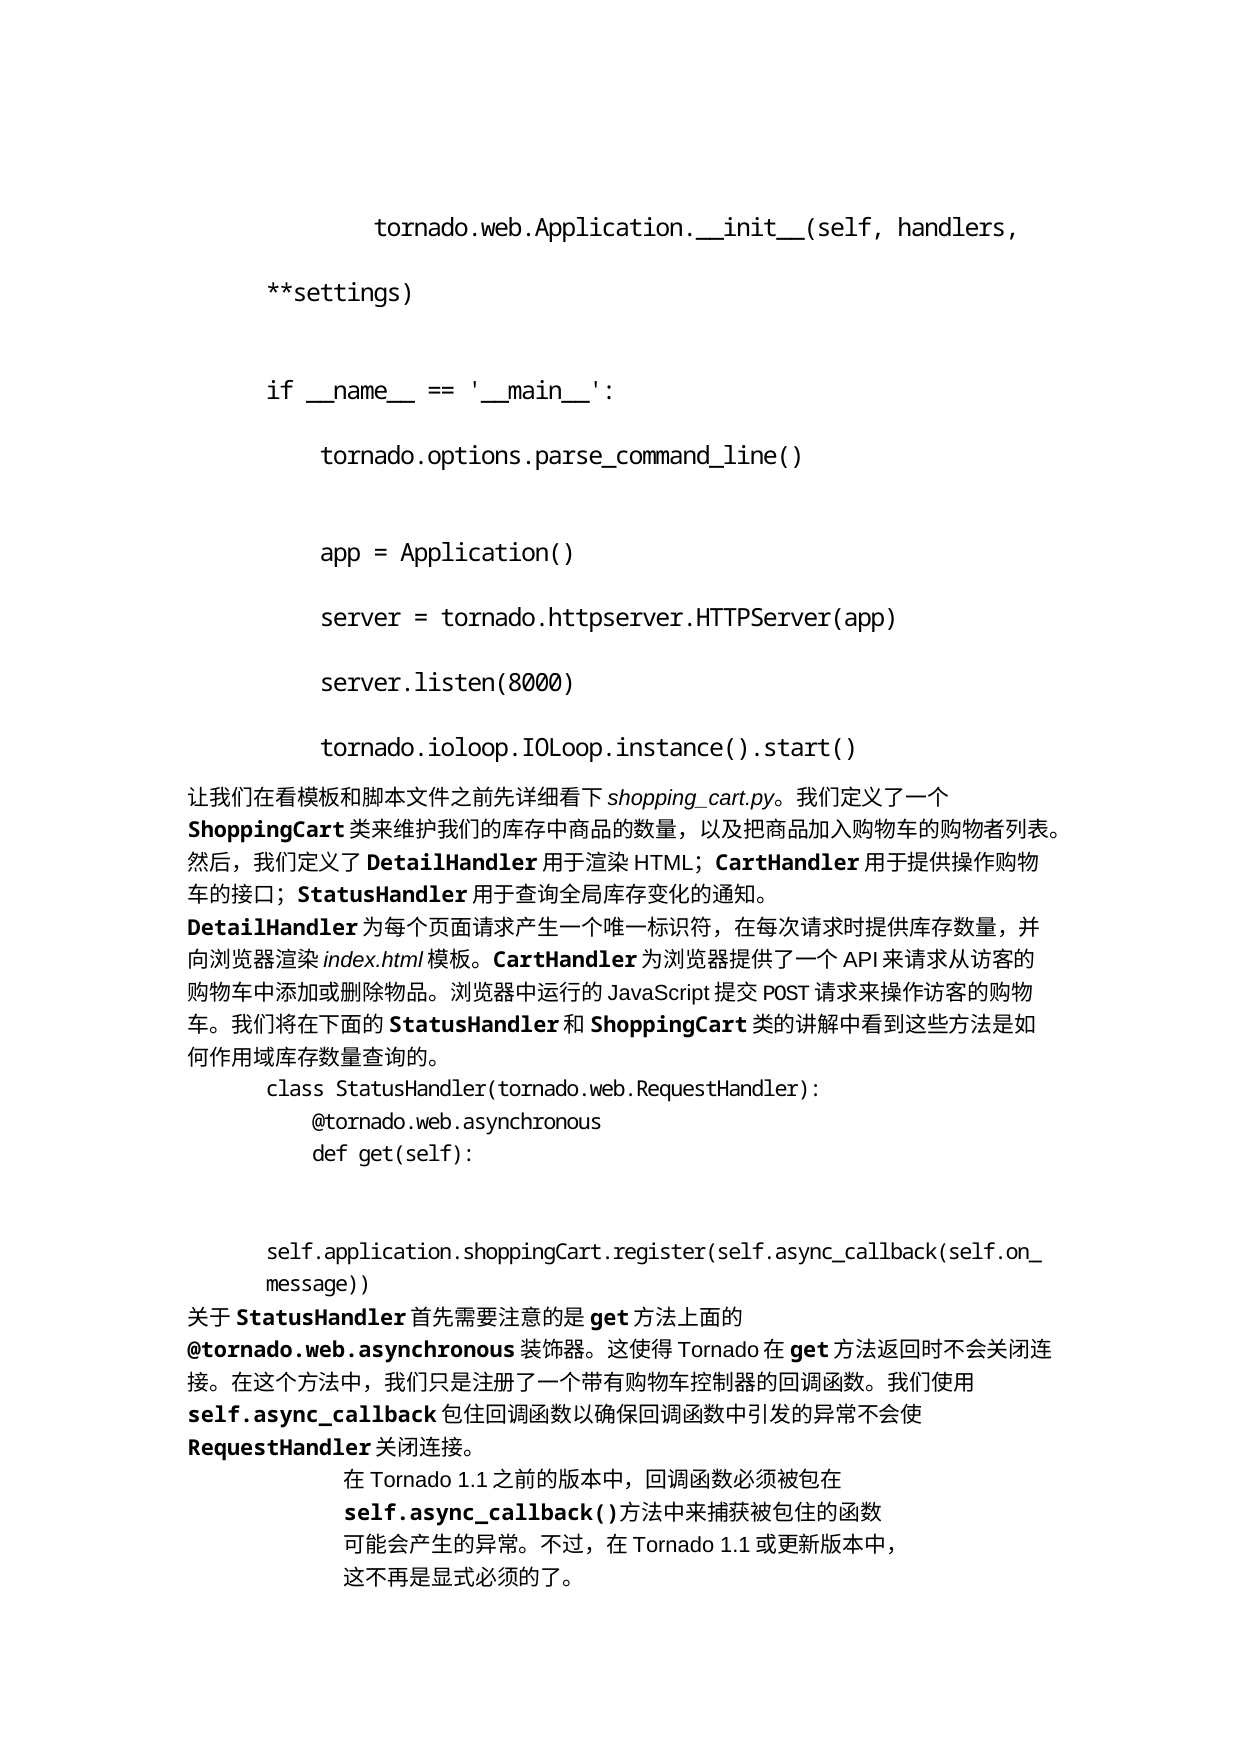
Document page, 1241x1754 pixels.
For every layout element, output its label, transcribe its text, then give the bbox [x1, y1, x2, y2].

text @tornado.web.asynchronous [266, 1104, 1049, 1137]
text DetailHandler为每个页面请求产生一个唯一标识符，在每次请求时提供库存数量，并向浏览器渲染index.html模板。CartHandler为浏览器提供了一个API来请求从访客的购物车中添加或删除物品。浏览器中运行的JavaScript提交POST请求来操作访客的购物车。我们将在下面的StatusHandler和ShoppingCart类的讲解中看到这些方法是如何作用域库存数量查询的。 [187, 909, 1053, 1072]
text if __name__ == '__main__': [266, 357, 1049, 422]
text tornado.options.parse_command_line() [266, 422, 1049, 487]
text def get(self): [266, 1137, 1049, 1169]
text class StatusHandler(tornado.web.RequestHandler): [266, 1072, 1049, 1104]
text app = Application() [266, 519, 1049, 584]
text 让我们在看模板和脚本文件之前先详细看下shopping_cart.py。我们定义了一个ShoppingCart类来维护我们的库存中商品的数量，以及把商品加入购物车的购物者列表。然后，我们定义了DetailHandler用于渲染HTML；CartHandler用于提供操作购物车的接口；StatusHandler用于查询全局库存变化的通知。 [187, 779, 1053, 909]
text tornado.web.Application.__init__(self, handlers, **settings) [266, 194, 1049, 324]
text server.listen(8000) [266, 649, 1049, 714]
text tornado.ioloop.IOLoop.instance().start() [266, 714, 1049, 779]
text 在Tornado 1.1之前的版本中，回调函数必须被包在self.async_callback()方法中来捕获被包住的函数可能会产生的异常。不过，在Tornado 1.1或更新版本中，这不再是显式必须的了。 [344, 1462, 896, 1592]
text 关于StatusHandler首先需要注意的是get方法上面的@tornado.web.asynchronous装饰器。这使得Tornado在get方法返回时不会关闭连接。在这个方法中，我们只是注册了一个带有购物车控制器的回调函数。我们使用self.async_callback包住回调函数以确保回调函数中引发的异常不会使RequestHandler关闭连接。 [187, 1299, 1053, 1462]
text server = tornado.httpserver.HTTPServer(app) [266, 584, 1049, 649]
text self.application.shoppingCart.register(self.async_callback(self.on_message)) [266, 1169, 1049, 1299]
